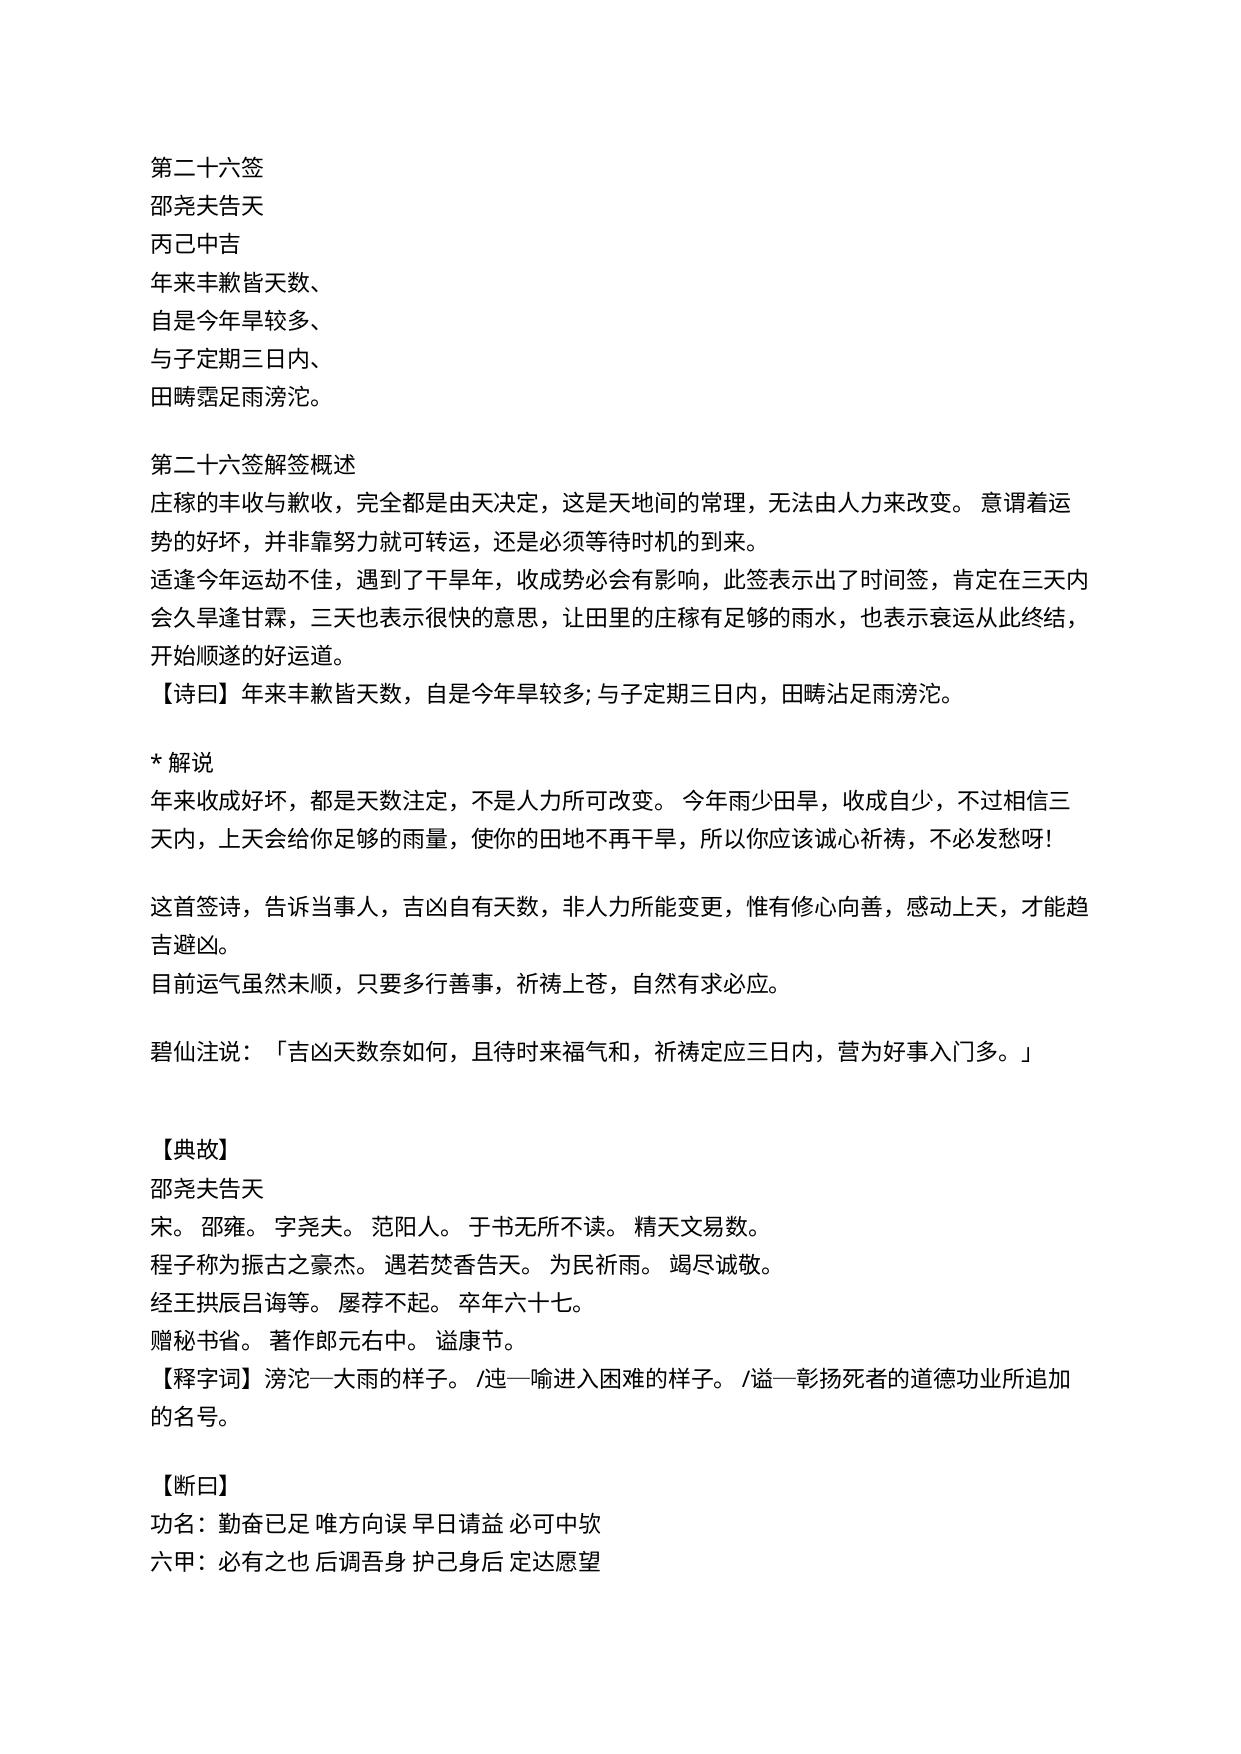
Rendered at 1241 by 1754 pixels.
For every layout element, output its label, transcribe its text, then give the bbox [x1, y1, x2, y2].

text 邵尧夫告天 [150, 188, 1090, 221]
text 自是今年旱较多、 [150, 302, 1090, 336]
text 程子称为振古之豪杰。 遇若焚香告天。 为民祈雨。 竭尽诚敬。 [150, 1247, 1090, 1280]
text 【诗曰】年来丰歉皆天数，自是今年旱较多; 与子定期三日内，田畴沾足雨滂沱。 [150, 676, 1090, 709]
text 目前运气虽然未顺，只要多行善事，祈祷上苍，自然有求必应。 [150, 965, 1090, 999]
text 这首签诗，告诉当事人，吉凶自有天数，非人力所能变更，惟有修心向善，感动上天，才能趋吉避凶。 [150, 889, 1090, 961]
text 年来收成好坏，都是天数注定，不是人力所可改变。 今年雨少田旱，收成自少，不过相信三天内，上天会给你足够的雨量，使你的田地不再干旱，所以你应该诚心祈祷，不必发愁呀！ [150, 783, 1090, 854]
text 与子定期三日内、 [150, 341, 1090, 374]
text 庄稼的丰收与歉收，完全都是由天决定，这是天地间的常理，无法由人力来改变。 意谓着运势的好坏，并非靠努力就可转运，还是必须等待时机的到来。 [150, 485, 1090, 557]
text 经王拱辰吕诲等。 屡荐不起。 卒年六十七。 [150, 1285, 1090, 1318]
text 田畴霑足雨滂沱。 [150, 379, 1090, 412]
text 【断曰】 [150, 1468, 1090, 1501]
text 第二十六签 [150, 150, 1090, 183]
text 六甲：必有之也 后调吾身 护己身后 定达愿望 [150, 1544, 1090, 1577]
text 适逢今年运劫不佳，遇到了干旱年，收成势必会有影响，此签表示出了时间签，肯定在三天内会久旱逢甘霖，三天也表示很快的意思，让田里的庄稼有足够的雨水，也表示衰运从此终结，开始顺遂的好运道。 [150, 561, 1090, 671]
text 碧仙注说：「吉凶天数奈如何，且待时来福气和，祈祷定应三日内，营为好事入门多。」 [150, 1034, 1090, 1067]
text 赠秘书省。 著作郎元右中。 谥康节。 [150, 1323, 1090, 1356]
text * 解说 [150, 744, 1090, 778]
text 丙己中吉 [150, 226, 1090, 259]
text 第二十六签解签概述 [150, 447, 1090, 480]
text 宋。 邵雍。 字尧夫。 范阳人。 于书无所不读。 精天文易数。 [150, 1208, 1090, 1242]
text 【释字词】滂沱─大雨的样子。 /迍─喻进入困难的样子。 /谥─彰扬死者的道德功业所追加的名号。 [150, 1361, 1090, 1432]
text 年来丰歉皆天数、 [150, 264, 1090, 298]
text 邵尧夫告天 [150, 1170, 1090, 1204]
text 功名：勤奋已足 唯方向误 早日请益 必可中欤 [150, 1506, 1090, 1539]
text 【典故】 [150, 1132, 1090, 1166]
